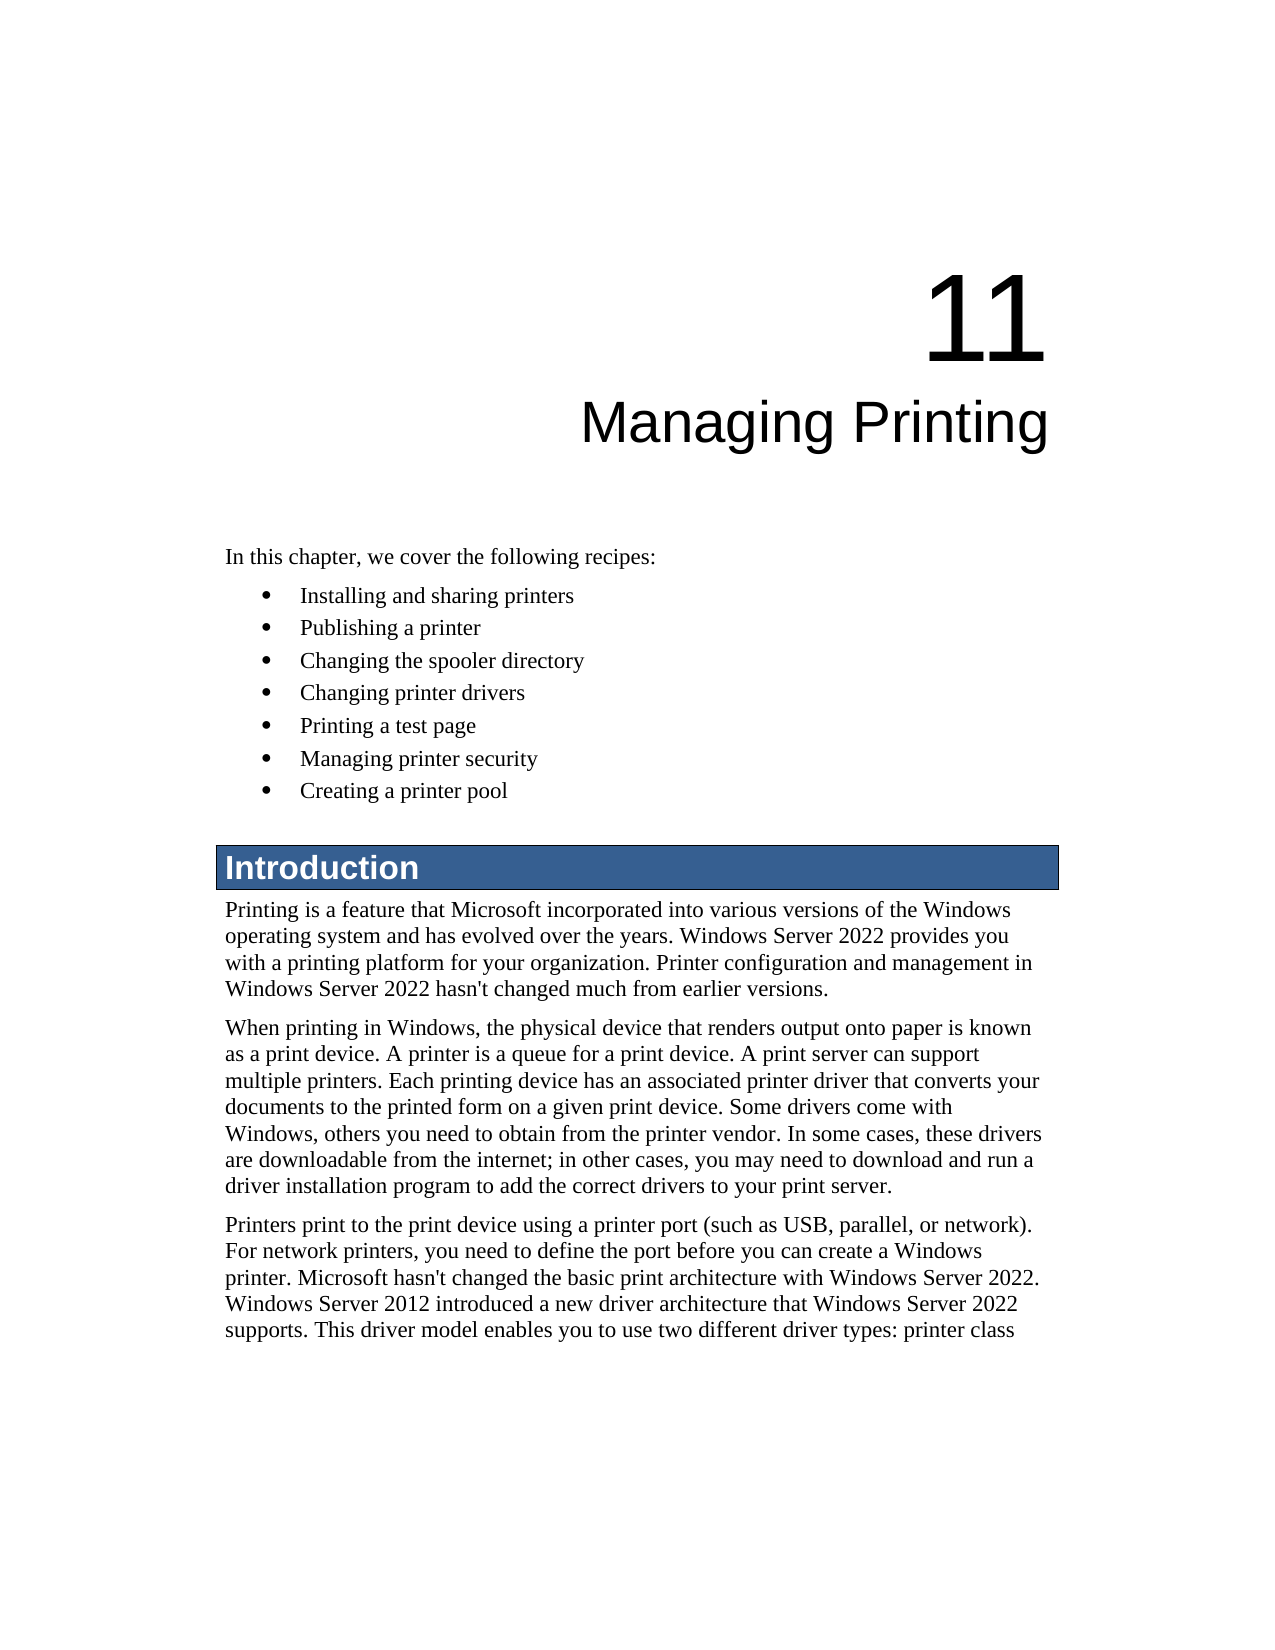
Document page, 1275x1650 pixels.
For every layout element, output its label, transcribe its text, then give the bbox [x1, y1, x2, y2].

text Creating a printer pool [262, 777, 1012, 804]
title Managing Printing [225, 388, 1050, 455]
text In this chapter, we cover the following recipes: [225, 543, 1050, 569]
text Publishing a printer [262, 614, 1012, 641]
text 11 [225, 244, 1050, 388]
subtitle Introduction [217, 846, 1058, 889]
text Managing printer security [262, 745, 1012, 771]
text When printing in Windows, the physical device that renders output onto paper is known as a print device. A printer is a queue for a print device. A print server can support multiple printers. Each printing device has an associated printer driver that converts your documents to the printed form on a given print device. Some drivers come with Windows, others you need to obtain from the printer vendor. In some cases, these drivers are downloadable from the internet; in other cases, you may need to download and run a driver installation program to add the correct drivers to your print server. [225, 1014, 1050, 1199]
text Changing printer drivers [262, 679, 1012, 706]
text Installing and sharing printers [262, 582, 1012, 608]
text Printing a test page [262, 712, 1012, 738]
text Printing is a feature that Microsoft incorporated into various versions of the Windows operating system and has evolved over the years. Windows Server 2022 provides you with a printing platform for your organization. Printer configuration and management in Windows Server 2022 hasn't changed much from earlier versions. [225, 896, 1050, 1002]
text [225, 1211, 1050, 1343]
text Changing the spooler directory [262, 647, 1012, 673]
